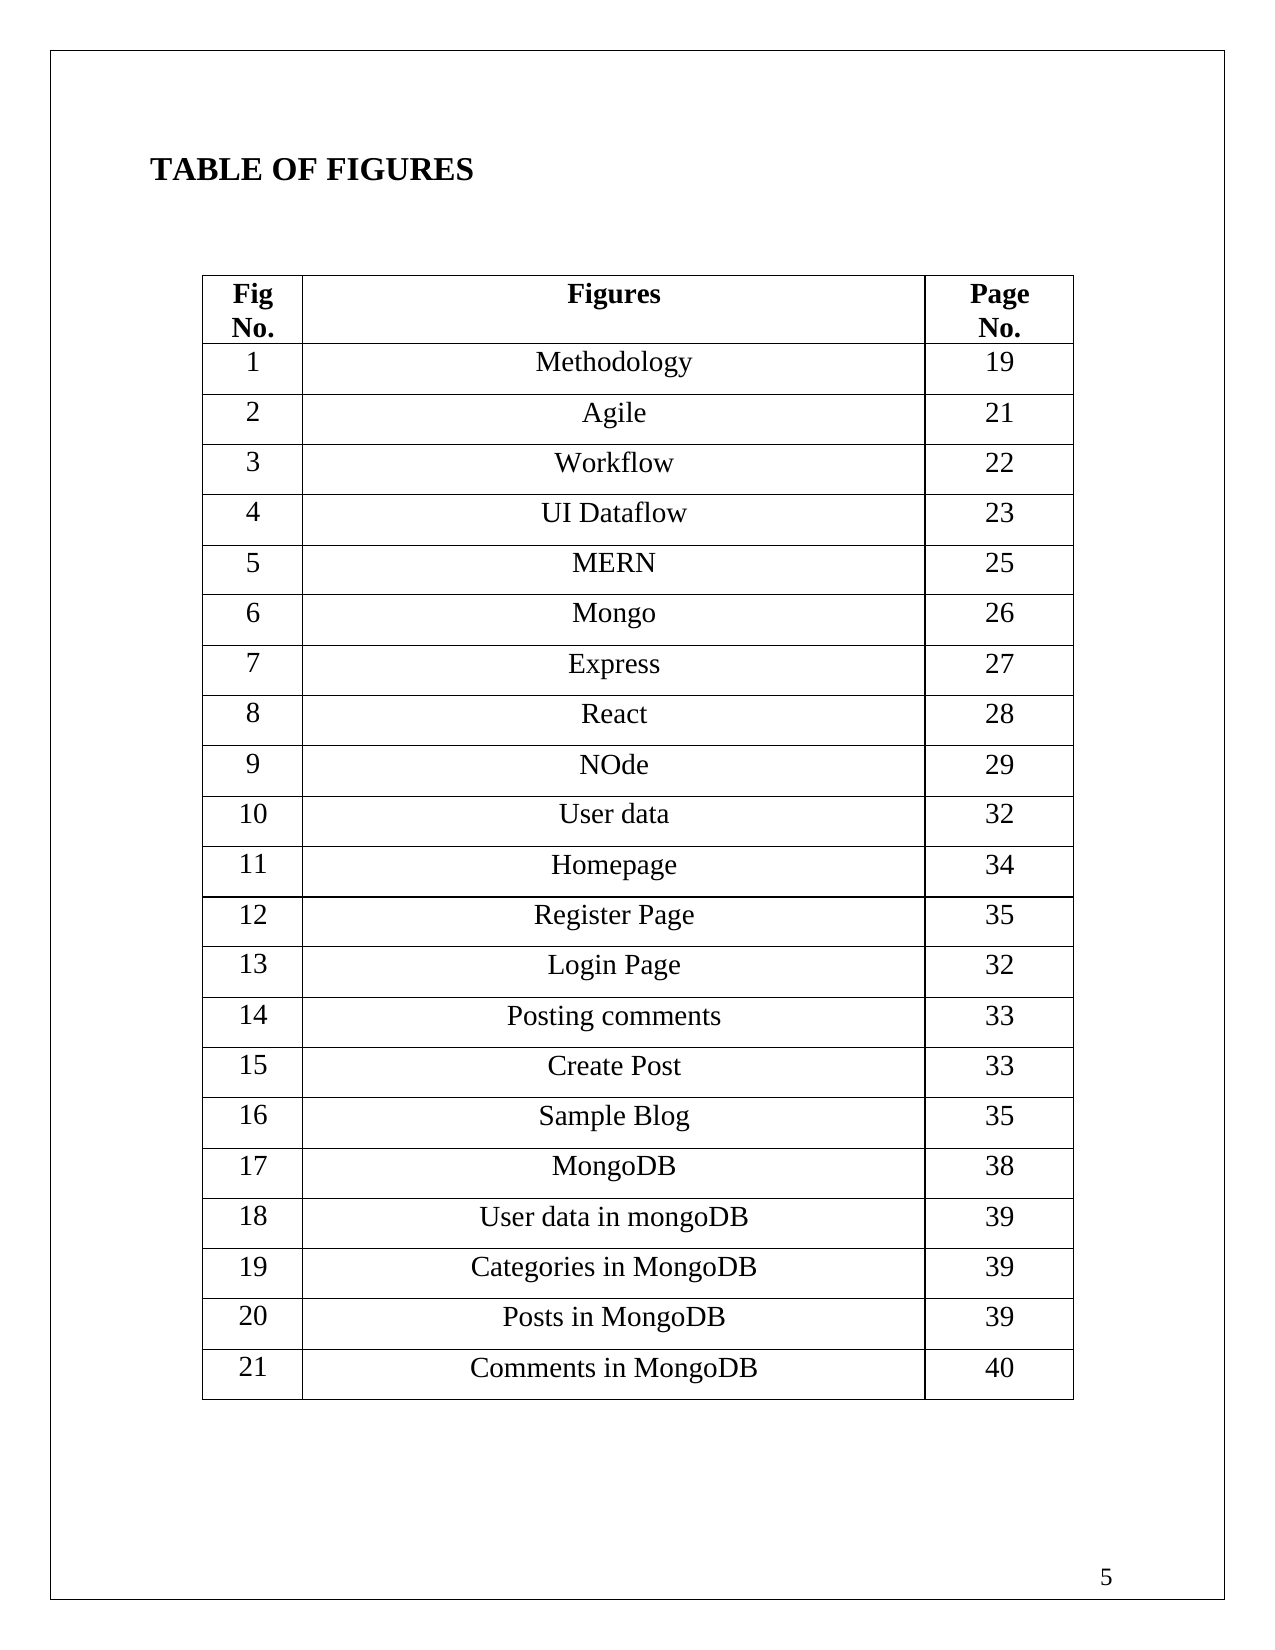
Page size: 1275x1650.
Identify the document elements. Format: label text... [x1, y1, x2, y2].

table_cell 32 [926, 947, 1073, 997]
table_header Page No. [926, 276, 1073, 343]
table_cell 14 [203, 998, 302, 1047]
table_cell 33 [926, 1048, 1073, 1097]
table_cell 28 [926, 696, 1073, 745]
table_cell Workflow [303, 445, 924, 494]
text TABLE OF FIGURES [150, 150, 1171, 188]
table_cell 21 [926, 395, 1073, 444]
table_cell 8 [203, 696, 302, 745]
table_cell Methodology [303, 344, 924, 394]
table_cell 35 [926, 1098, 1073, 1147]
table_cell MongoDB [303, 1149, 924, 1198]
table_cell NOde [303, 746, 924, 796]
table_cell User data in mongoDB [303, 1199, 924, 1248]
table_cell 16 [203, 1098, 302, 1147]
table_cell 2 [203, 395, 302, 444]
table_cell 12 [203, 898, 302, 946]
table_cell 34 [926, 847, 1073, 896]
table_cell Homepage [303, 847, 924, 896]
table_cell Login Page [303, 947, 924, 997]
table_cell 39 [926, 1299, 1073, 1348]
table_cell 5 [203, 546, 302, 594]
table_cell Sample Blog [303, 1098, 924, 1147]
table_header Fig No. [203, 276, 302, 343]
table_cell 32 [926, 797, 1073, 846]
table_cell 4 [203, 495, 302, 544]
table_cell 23 [926, 495, 1073, 544]
table_cell 10 [203, 797, 302, 846]
table_cell 33 [926, 998, 1073, 1047]
table_cell 18 [203, 1199, 302, 1248]
table_cell Create Post [303, 1048, 924, 1097]
table_cell 39 [926, 1249, 1073, 1298]
table_cell 9 [203, 746, 302, 796]
table_cell 25 [926, 546, 1073, 594]
table_cell 22 [926, 445, 1073, 494]
table_cell 15 [203, 1048, 302, 1097]
table_cell 11 [203, 847, 302, 896]
table_cell Express [303, 646, 924, 695]
table_cell React [303, 696, 924, 745]
table_cell 17 [203, 1149, 302, 1198]
table_cell 40 [926, 1350, 1073, 1399]
table_cell 7 [203, 646, 302, 695]
table_cell 13 [203, 947, 302, 997]
table_cell MERN [303, 546, 924, 594]
table_cell 6 [203, 595, 302, 645]
table_cell 39 [926, 1199, 1073, 1248]
table_cell 20 [203, 1299, 302, 1348]
table_cell Categories in MongoDB [303, 1249, 924, 1298]
table_cell Posting comments [303, 998, 924, 1047]
table_cell Comments in MongoDB [303, 1350, 924, 1399]
table_cell 35 [926, 898, 1073, 946]
table_cell UI Dataflow [303, 495, 924, 544]
table_cell Posts in MongoDB [303, 1299, 924, 1348]
table_cell User data [303, 797, 924, 846]
table_cell 26 [926, 595, 1073, 645]
table_cell 29 [926, 746, 1073, 796]
table_cell 21 [203, 1350, 302, 1399]
table_cell 19 [203, 1249, 302, 1298]
table_cell 27 [926, 646, 1073, 695]
table_cell 19 [926, 344, 1073, 394]
table_cell Mongo [303, 595, 924, 645]
table_header Figures [303, 276, 924, 343]
table_cell Agile [303, 395, 924, 444]
table_cell 3 [203, 445, 302, 494]
table_cell 38 [926, 1149, 1073, 1198]
table_cell 1 [203, 344, 302, 394]
table_cell Register Page [303, 898, 924, 946]
